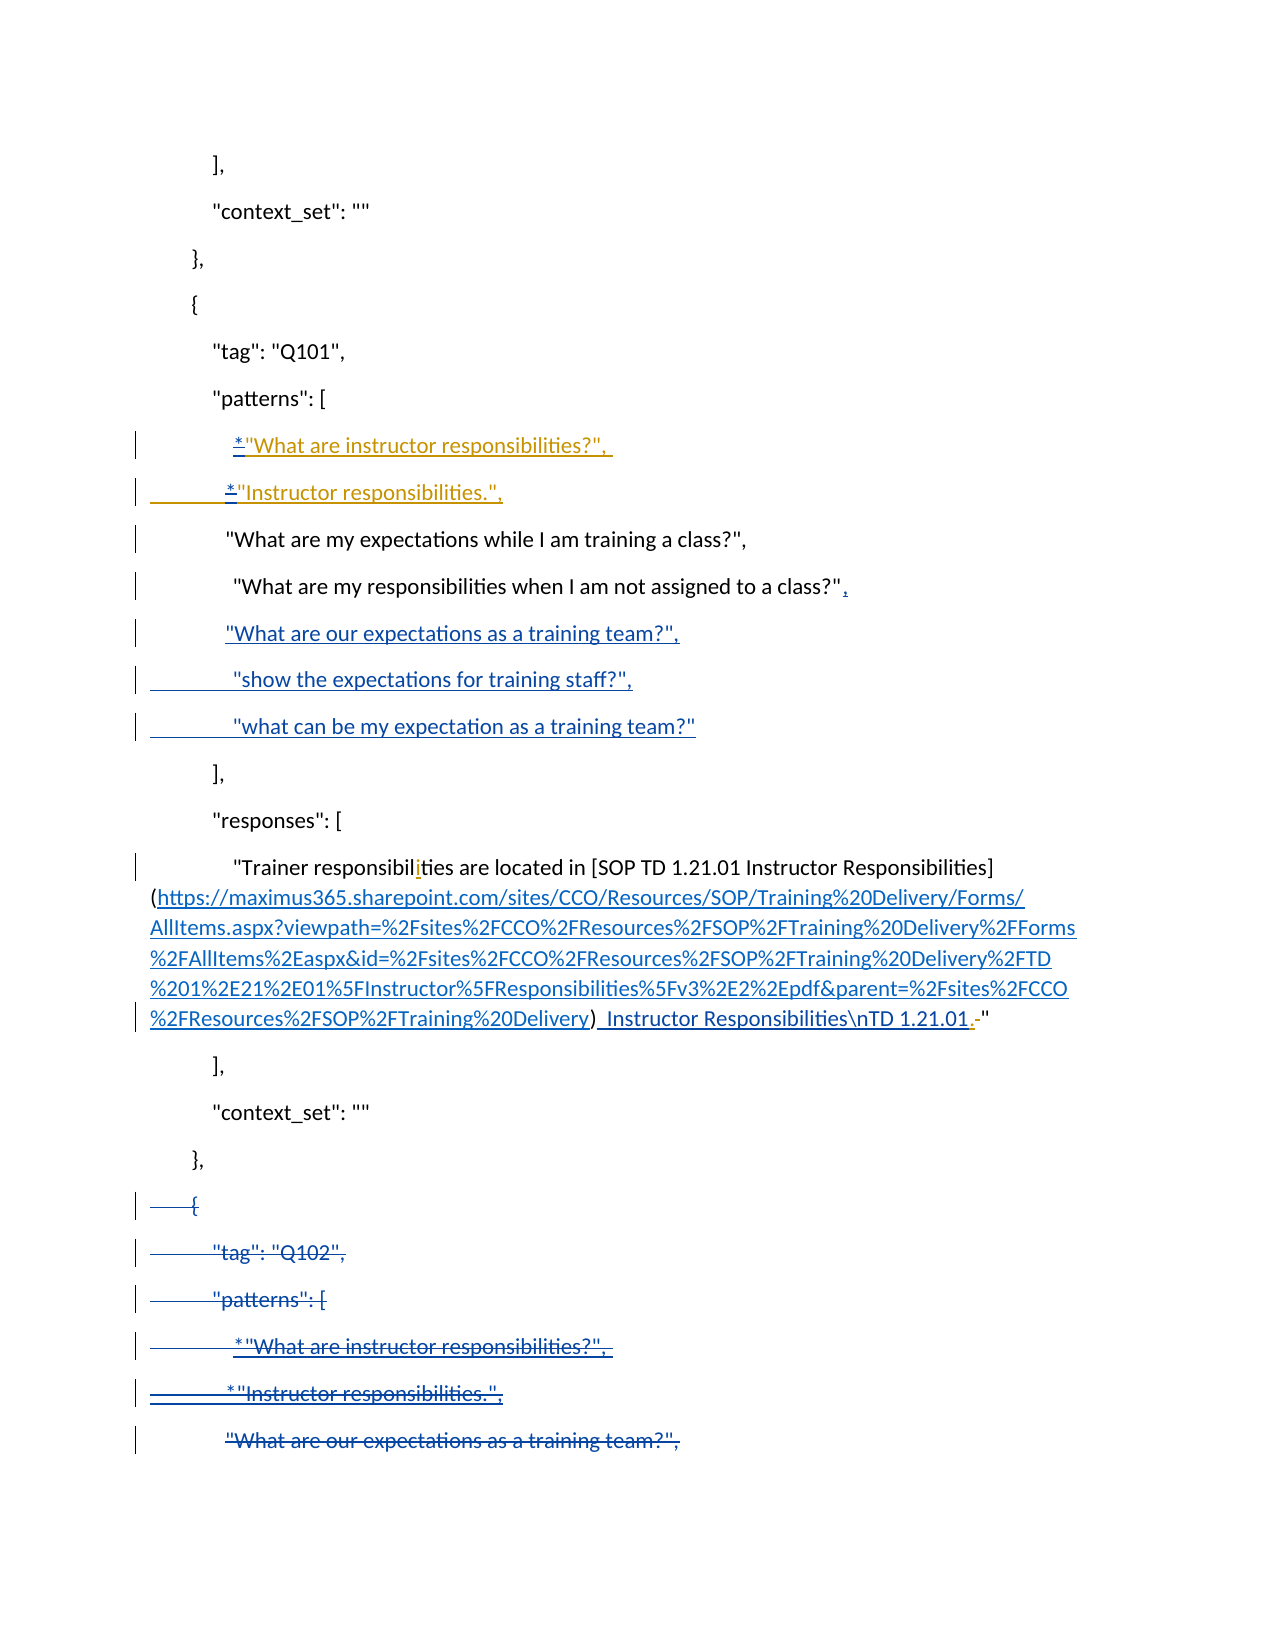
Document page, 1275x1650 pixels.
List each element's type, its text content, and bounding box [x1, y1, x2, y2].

text ], [150, 759, 1125, 787]
text }, [150, 244, 1125, 272]
text "responses": [ [150, 806, 1125, 834]
text ], [150, 1051, 1125, 1079]
text ], [150, 150, 1125, 178]
text "patterns": [ [150, 384, 1125, 412]
text "tag": "Q101", [150, 337, 1125, 366]
text { [150, 291, 1125, 319]
text "context_set": "" [150, 197, 1125, 225]
text }, [150, 1145, 1125, 1173]
text "What are my expectations while I am training a class?", [150, 525, 1125, 553]
text "context_set": "" [150, 1098, 1125, 1126]
text "Trainer responsibilties are located in [SOP TD 1.21.01 Instructor Responsibilities] (https://maximus365.sharepoint.com/sites/CCO/Resources/SOP/Training%20Delivery/Forms/AllItems.aspx?viewpath=%2Fsites%2FCCO%2FResources%2FSOP%2FTraining%20Delivery%2FForms%2FAllItems%2Easpx&id=%2Fsites%2FCCO%2FResources%2FSOP%2FTraining%20Delivery%2FTD%201%2E21%2E01%5FInstructor%5FResponsibilities%5Fv3%2E2%2Epdf&parent=%2Fsites%2FCCO%2FResources%2FSOP%2FTraining%20Delivery)" [150, 853, 1125, 1032]
text "What are my responsibilities when I am not assigned to a class?" [150, 572, 1125, 600]
